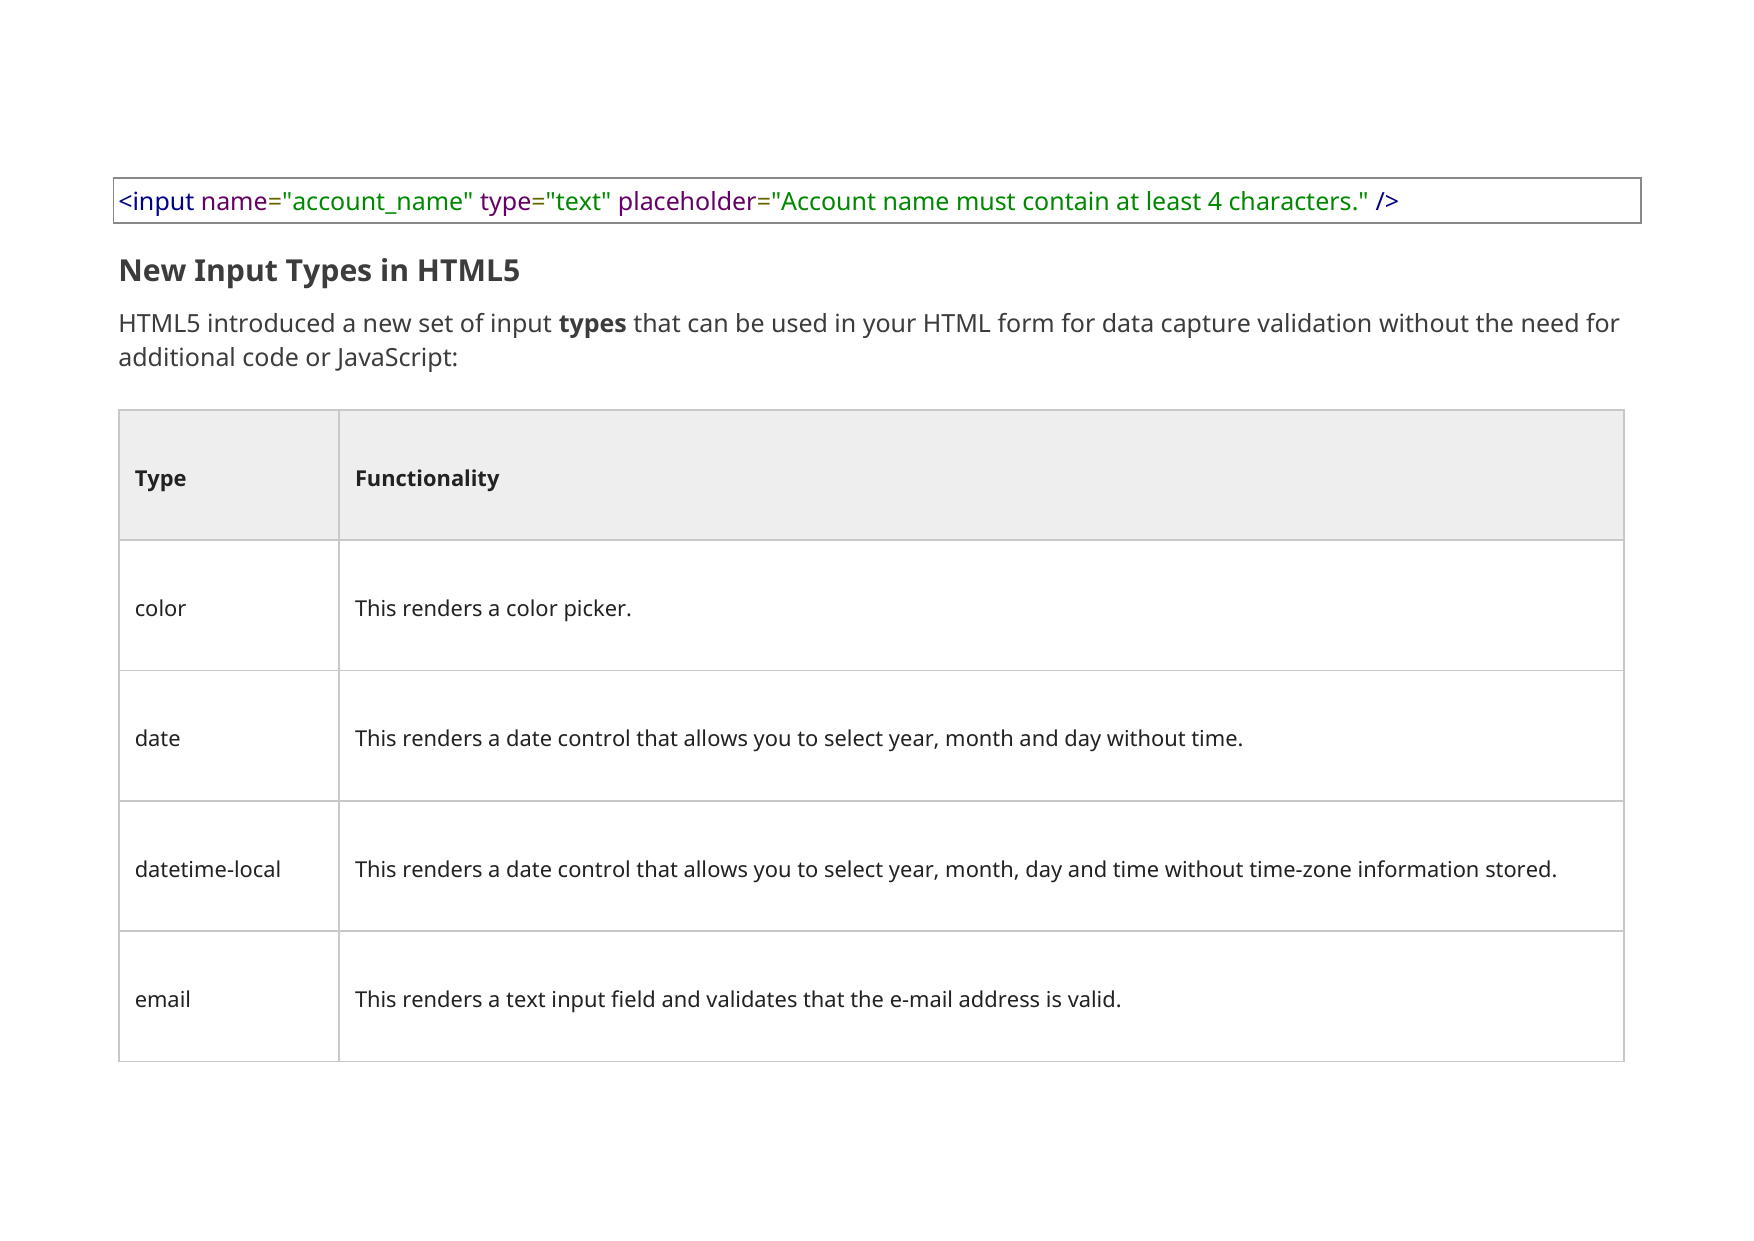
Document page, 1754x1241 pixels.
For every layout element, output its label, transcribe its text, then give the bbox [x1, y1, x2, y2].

subtitle New Input Types in HTML5 [118, 249, 1636, 290]
text HTML5 introduced a new set of input types that can be used in your HTML form for data capture validation without the need for additional code or JavaScript: [118, 305, 1636, 373]
table_cell color [120, 541, 338, 669]
table_cell email [120, 932, 338, 1061]
table_header Type [120, 411, 338, 539]
table_cell This renders a text input field and validates that the e-mail address is valid. [340, 932, 1623, 1061]
table_cell This renders a date control that allows you to select year, month and day without time. [340, 671, 1623, 800]
text <input name="account_name" type="text" placeholder="Account name must contain at least 4 characters." /> [114, 179, 1640, 222]
table_cell date [120, 671, 338, 800]
table_cell This renders a color picker. [340, 541, 1623, 669]
table_cell datetime-local [120, 802, 338, 930]
table_cell This renders a date control that allows you to select year, month, day and time without time-zone information stored. [340, 802, 1623, 930]
table_header Functionality [340, 411, 1623, 539]
